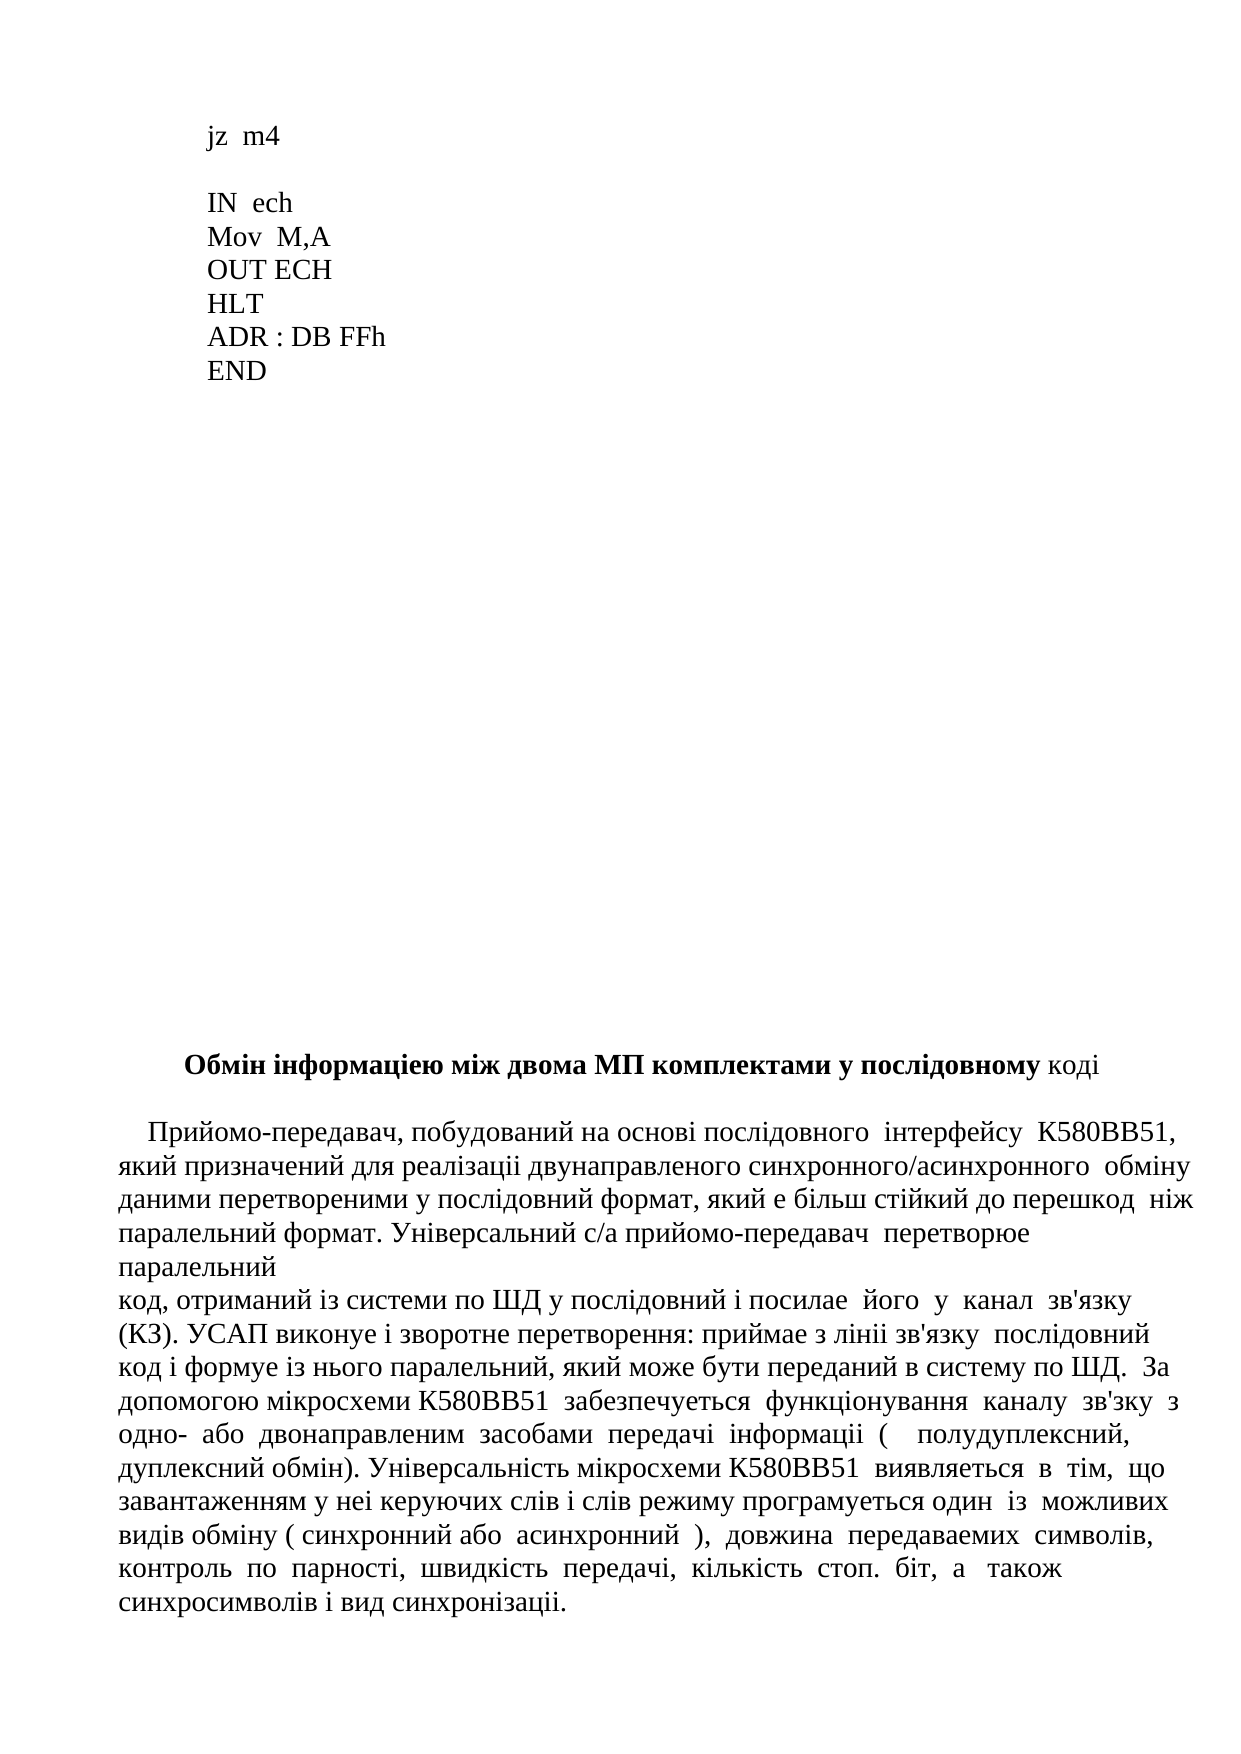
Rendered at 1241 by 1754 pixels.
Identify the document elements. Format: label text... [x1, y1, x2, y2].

text END [118, 353, 1196, 386]
text OUT ECH [118, 252, 1196, 286]
text код i формуе iз нього паралельний, який може бути переданий в систему по ШД. За [118, 1349, 1196, 1383]
text код, отриманий iз системи по ШД у послiдовний i посилае його у канал зв'язку [118, 1282, 1196, 1316]
text Обмiн iнформацiею мiж двома МП комплектами у послiдовному кодi [118, 1047, 1196, 1081]
text видiв обмiну ( синхронний або асинхронний ), довжина передаваемих символiв, [118, 1517, 1196, 1551]
text даними перетвореними у послiдовний формат, який е бiльш стiйкий до перешкод нiж [118, 1182, 1196, 1215]
text одно- або двонаправленим засобами передачi iнформацii ( полудуплексний, [118, 1416, 1196, 1450]
text Mov M,A [118, 219, 1196, 252]
text ADR : DB FFh [118, 319, 1196, 353]
text контроль по парностi, швидкiсть передачi, кiлькiсть стоп. бiт, а також [118, 1551, 1196, 1584]
text дуплексний обмiн). Унiверсальнiсть мiкросхеми К580ВВ51 виявляеться в тiм, що [118, 1450, 1196, 1483]
text IN ech [118, 185, 1196, 219]
text (КЗ). УСАП виконуе i зворотне перетворення: приймае з лiнii зв'язку послiдовний [118, 1316, 1196, 1349]
text допомогою мiкросхеми К580ВВ51 забезпечуеться функцiонування каналу зв'зку з [118, 1383, 1196, 1416]
text який призначений для реалiзацii двунаправленого синхронного/асинхронного обмiну [118, 1148, 1196, 1182]
text HLT [118, 286, 1196, 319]
text паралельний формат. Унiверсальний с/а прийомо-передавач перетворюе паралельний [118, 1215, 1196, 1282]
text синхросимволiв i вид синхронiзацii. [118, 1584, 1196, 1618]
text Прийомо-передавач, побудований на основi послiдовного iнтерфейсу К580ВВ51, [118, 1114, 1196, 1148]
text завантаженням у неi керуючих слiв i слiв режиму програмуеться один iз можливих [118, 1483, 1196, 1517]
text jz m4 [118, 118, 1196, 152]
